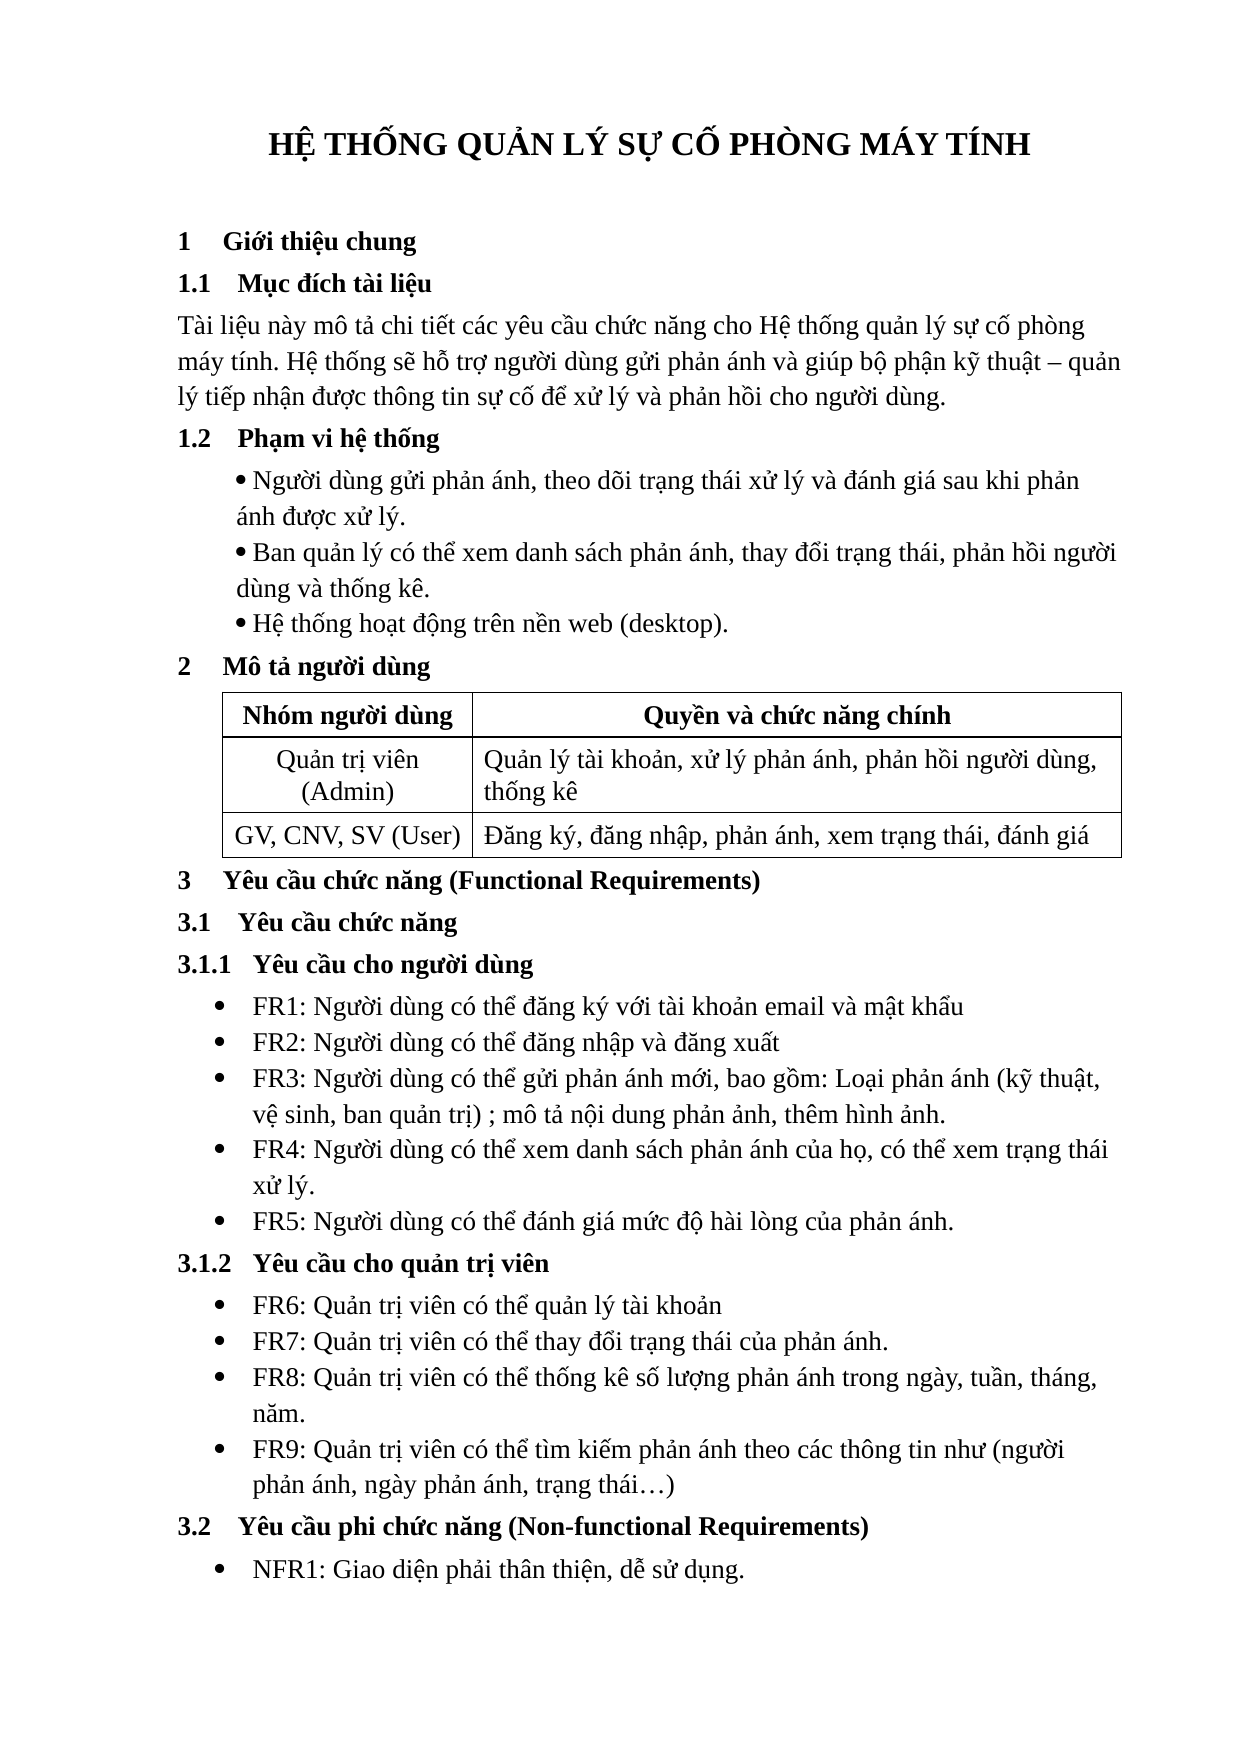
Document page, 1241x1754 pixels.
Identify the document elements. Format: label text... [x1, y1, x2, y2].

table_header Nhóm người dùng [223, 693, 472, 736]
table_cell GV, CNV, SV (User) [223, 813, 472, 857]
subtitle Yêu cầu chức năng [177, 906, 1122, 937]
list FR7: Quản trị viên có thể thay đổi trạng thái của phản ánh. [215, 1325, 1122, 1356]
list FR2: Người dùng có thể đăng nhập và đăng xuất [215, 1026, 1122, 1057]
list NFR1: Giao diện phải thân thiện, dễ sử dụng. [215, 1553, 1122, 1584]
list FR6: Quản trị viên có thể quản lý tài khoản [215, 1289, 1122, 1321]
list Người dùng gửi phản ánh, theo dõi trạng thái xử lý và đánh giá sau khi phản ánh được xử lý. [236, 464, 1122, 531]
subtitle Yêu cầu phi chức năng (Non-functional Requirements) [177, 1511, 1122, 1542]
table_cell Quản trị viên (Admin) [223, 738, 472, 812]
list FR5: Người dùng có thể đánh giá mức độ hài lòng của phản ánh. [215, 1205, 1122, 1236]
subtitle Yêu cầu cho quản trị viên [177, 1247, 1122, 1278]
table_cell Quản lý tài khoản, xử lý phản ánh, phản hồi người dùng, thống kê [473, 738, 1121, 812]
list FR1: Người dùng có thể đăng ký với tài khoản email và mật khẩu [215, 990, 1122, 1021]
text Tài liệu này mô tả chi tiết các yêu cầu chức năng cho Hệ thống quản lý sự cố phòng máy tính. Hệ thống sẽ hỗ trợ người dùng gửi phản ánh và giúp bộ phận kỹ thuật – quản lý tiếp nhận được thông tin sự cố để xử lý và phản hồi cho người dùng. [177, 309, 1122, 412]
subtitle Yêu cầu cho người dùng [177, 948, 1122, 979]
table_cell Đăng ký, đăng nhập, phản ánh, xem trạng thái, đánh giá [473, 813, 1121, 857]
list FR9: Quản trị viên có thể tìm kiếm phản ánh theo các thông tin như (người phản ánh, ngày phản ánh, trạng thái…) [215, 1433, 1122, 1500]
list FR3: Người dùng có thể gửi phản ánh mới, bao gồm: Loại phản ánh (kỹ thuật, vệ sinh, ban quản trị) ; mô tả nội dung phản ảnh, thêm hình ảnh. [215, 1062, 1122, 1129]
text Yêu cầu chức năng (Functional Requirements) [177, 864, 1122, 895]
text Mô tả người dùng [177, 650, 1122, 681]
text HỆ THỐNG QUẢN LÝ SỰ CỐ PHÒNG MÁY TÍNH [177, 124, 1122, 163]
list Hệ thống hoạt động trên nền web (desktop). [236, 607, 1122, 639]
list Ban quản lý có thể xem danh sách phản ánh, thay đổi trạng thái, phản hồi người dùng và thống kê. [236, 536, 1122, 603]
table_header Quyền và chức năng chính [473, 693, 1121, 736]
subtitle Mục đích tài liệu [177, 267, 1122, 298]
list FR8: Quản trị viên có thể thống kê số lượng phản ánh trong ngày, tuần, tháng, năm. [215, 1361, 1122, 1428]
text Giới thiệu chung [177, 225, 1122, 256]
list FR4: Người dùng có thể xem danh sách phản ánh của họ, có thể xem trạng thái xử lý. [215, 1133, 1122, 1201]
subtitle Phạm vi hệ thống [177, 422, 1122, 453]
